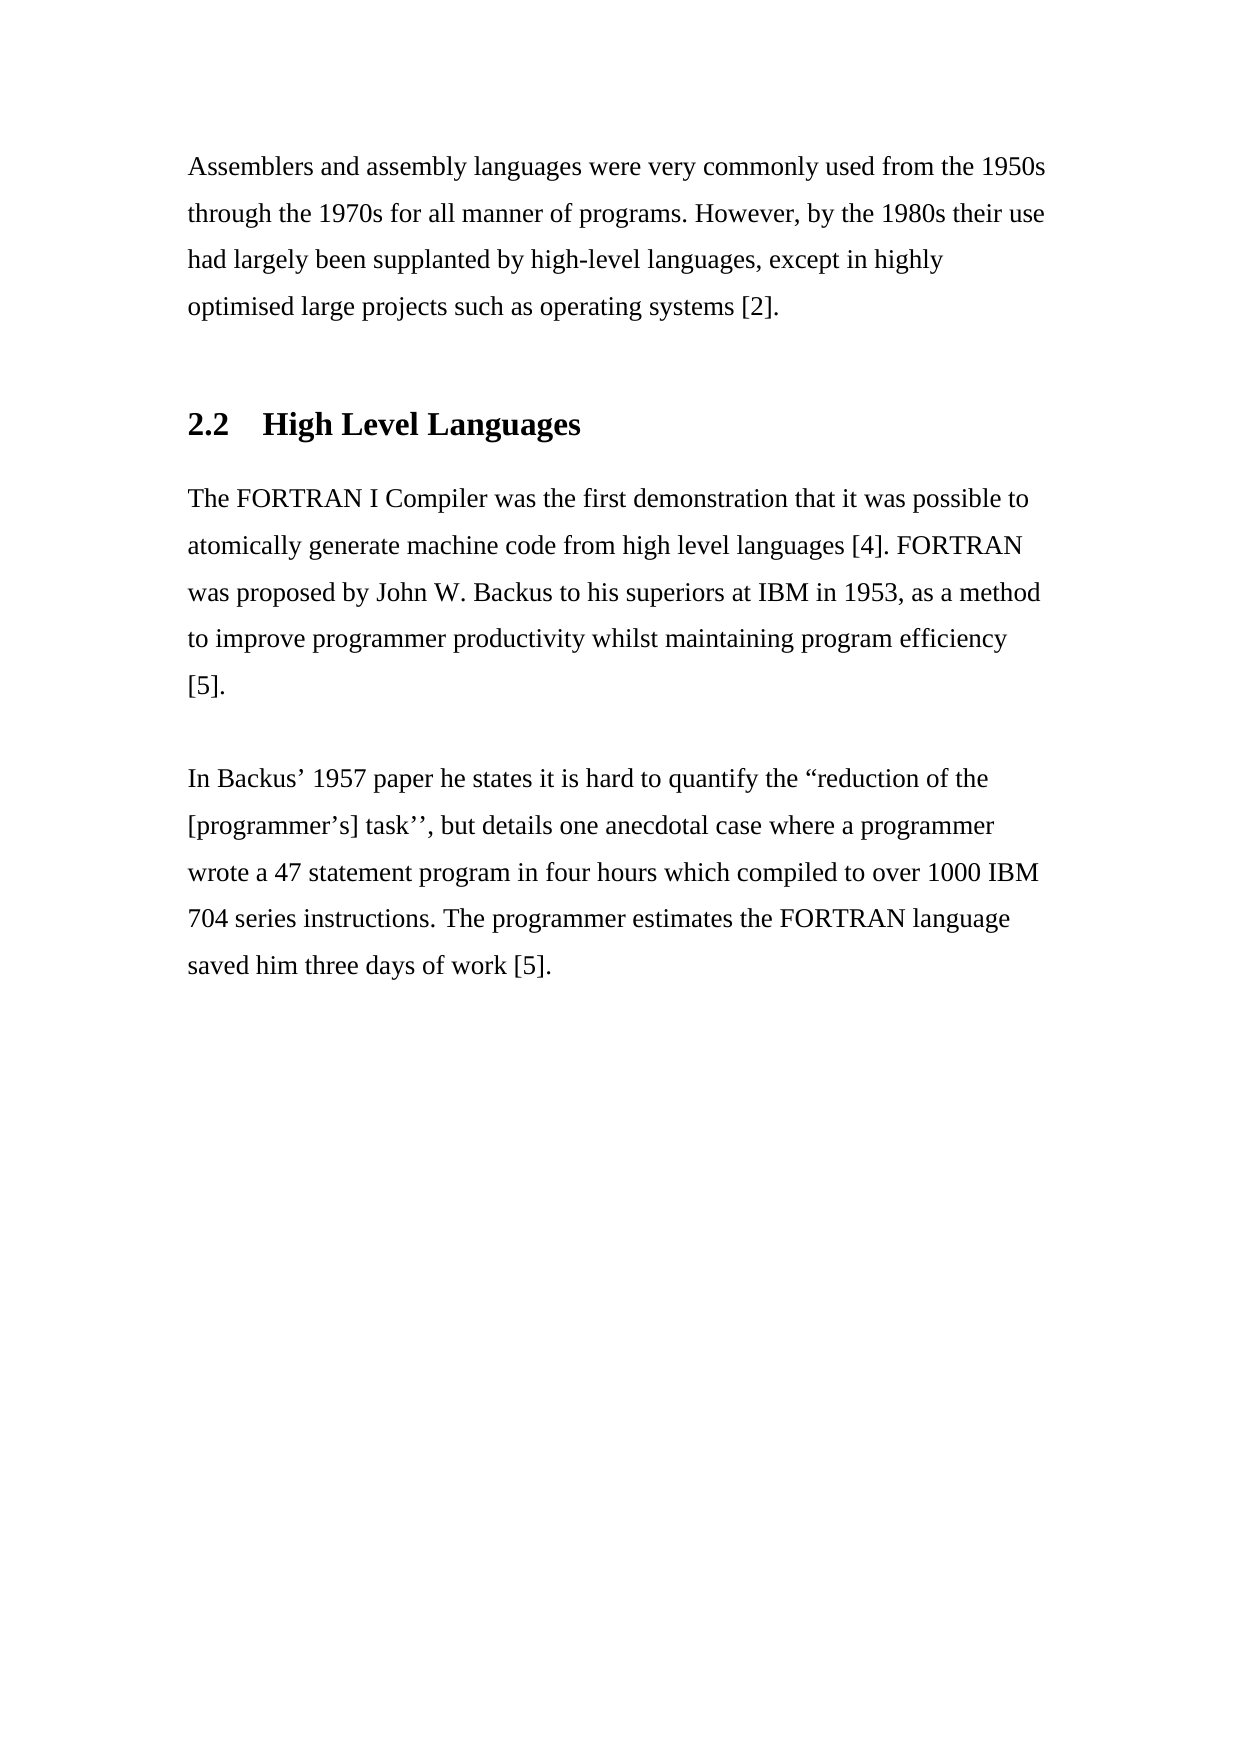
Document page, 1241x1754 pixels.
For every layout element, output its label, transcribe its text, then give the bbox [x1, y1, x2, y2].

text Assemblers and assembly languages were very commonly used from the 1950s through the 1970s for all manner of programs. However, by the 1980s their use had largely been supplanted by high-level languages, except in highly optimised large projects such as operating systems [2]. [187, 150, 1053, 321]
subtitle High Level Languages [187, 404, 1053, 442]
text The FORTRAN I Compiler was the first demonstration that it was possible to atomically generate machine code from high level languages [4]. FORTRAN was proposed by John W. Backus to his superiors at IBM in 1953, as a method to improve programmer productivity whilst maintaining program efficiency [5]. [187, 482, 1053, 700]
text In Backus’ 1957 paper he states it is hard to quantify the “reduction of the [programmer’s] task’’, but details one anecdotal case where a programmer wrote a 47 statement program in four hours which compiled to over 1000 IBM 704 series instructions. The programmer estimates the FORTRAN language saved him three days of work [5]. [187, 762, 1053, 980]
